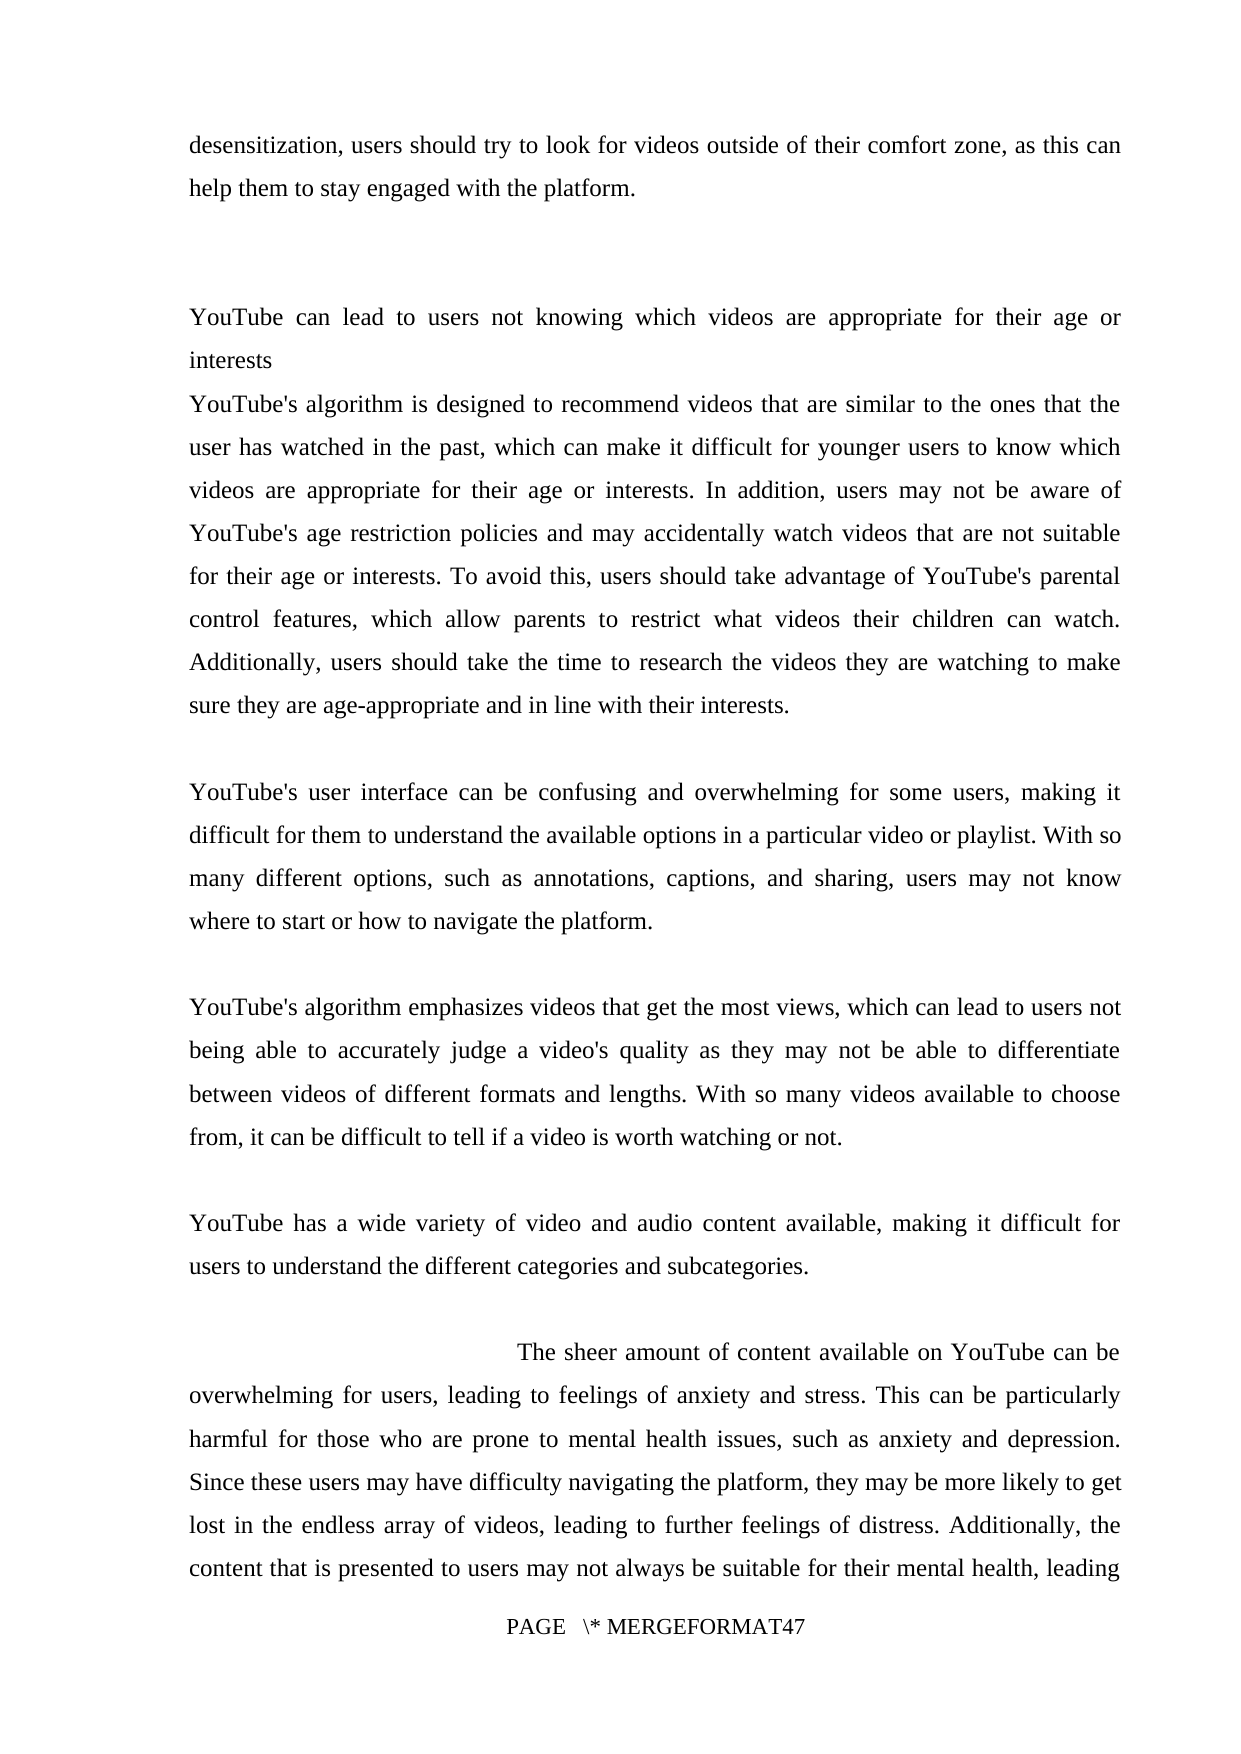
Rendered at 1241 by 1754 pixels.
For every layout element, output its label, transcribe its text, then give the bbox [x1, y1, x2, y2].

text YouTube has a wide variety of video and audio content available, making it difficult for users to understand the different categories and subcategories. [189, 1208, 1122, 1280]
text YouTube's algorithm emphasizes videos that get the most views, which can lead to users not being able to accurately judge a video's quality as they may not be able to differentiate between videos of different formats and lengths. With so many videos available to choose from, it can be difficult to tell if a video is worth watching or not. [189, 992, 1122, 1151]
text YouTube can lead to users not knowing which videos are appropriate for their age or interests [189, 302, 1122, 374]
text YouTube's algorithm is designed to recommend videos that are similar to the ones that the user has watched in the past, which can make it difficult for younger users to know which videos are appropriate for their age or interests. In addition, users may not be aware of YouTube's age restriction policies and may accidentally watch videos that are not suitable for their age or interests. To avoid this, users should take advantage of YouTube's parental control features, which allow parents to restrict what videos their children can watch. Additionally, users should take the time to research the videos they are watching to make sure they are age-appropriate and in line with their interests. [189, 389, 1122, 719]
text YouTube's user interface can be confusing and overwhelming for some users, making it difficult for them to understand the available options in a particular video or playlist. With so many different options, such as annotations, captions, and sharing, users may not know where to start or how to navigate the platform. [189, 777, 1122, 935]
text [189, 130, 1122, 202]
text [189, 1337, 1122, 1582]
